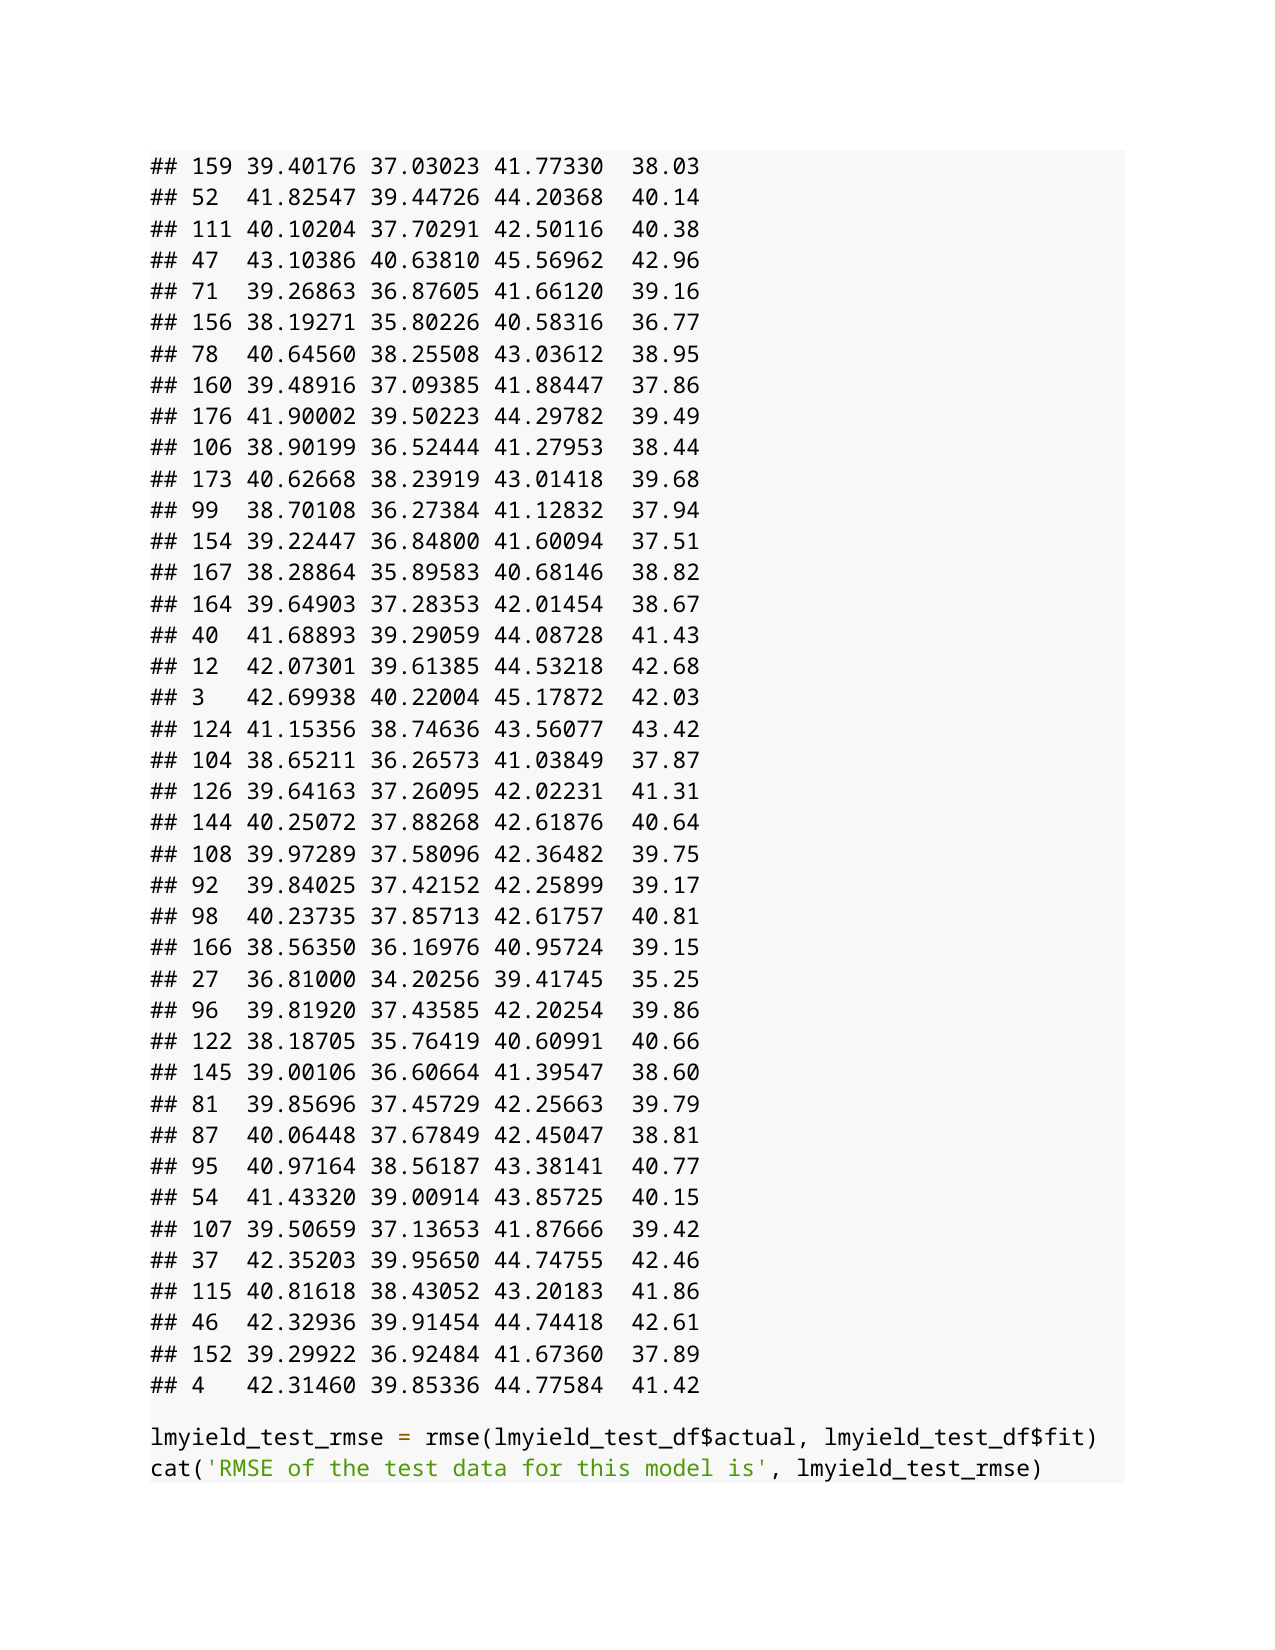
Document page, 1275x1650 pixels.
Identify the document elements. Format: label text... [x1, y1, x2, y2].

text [150, 150, 1125, 1400]
